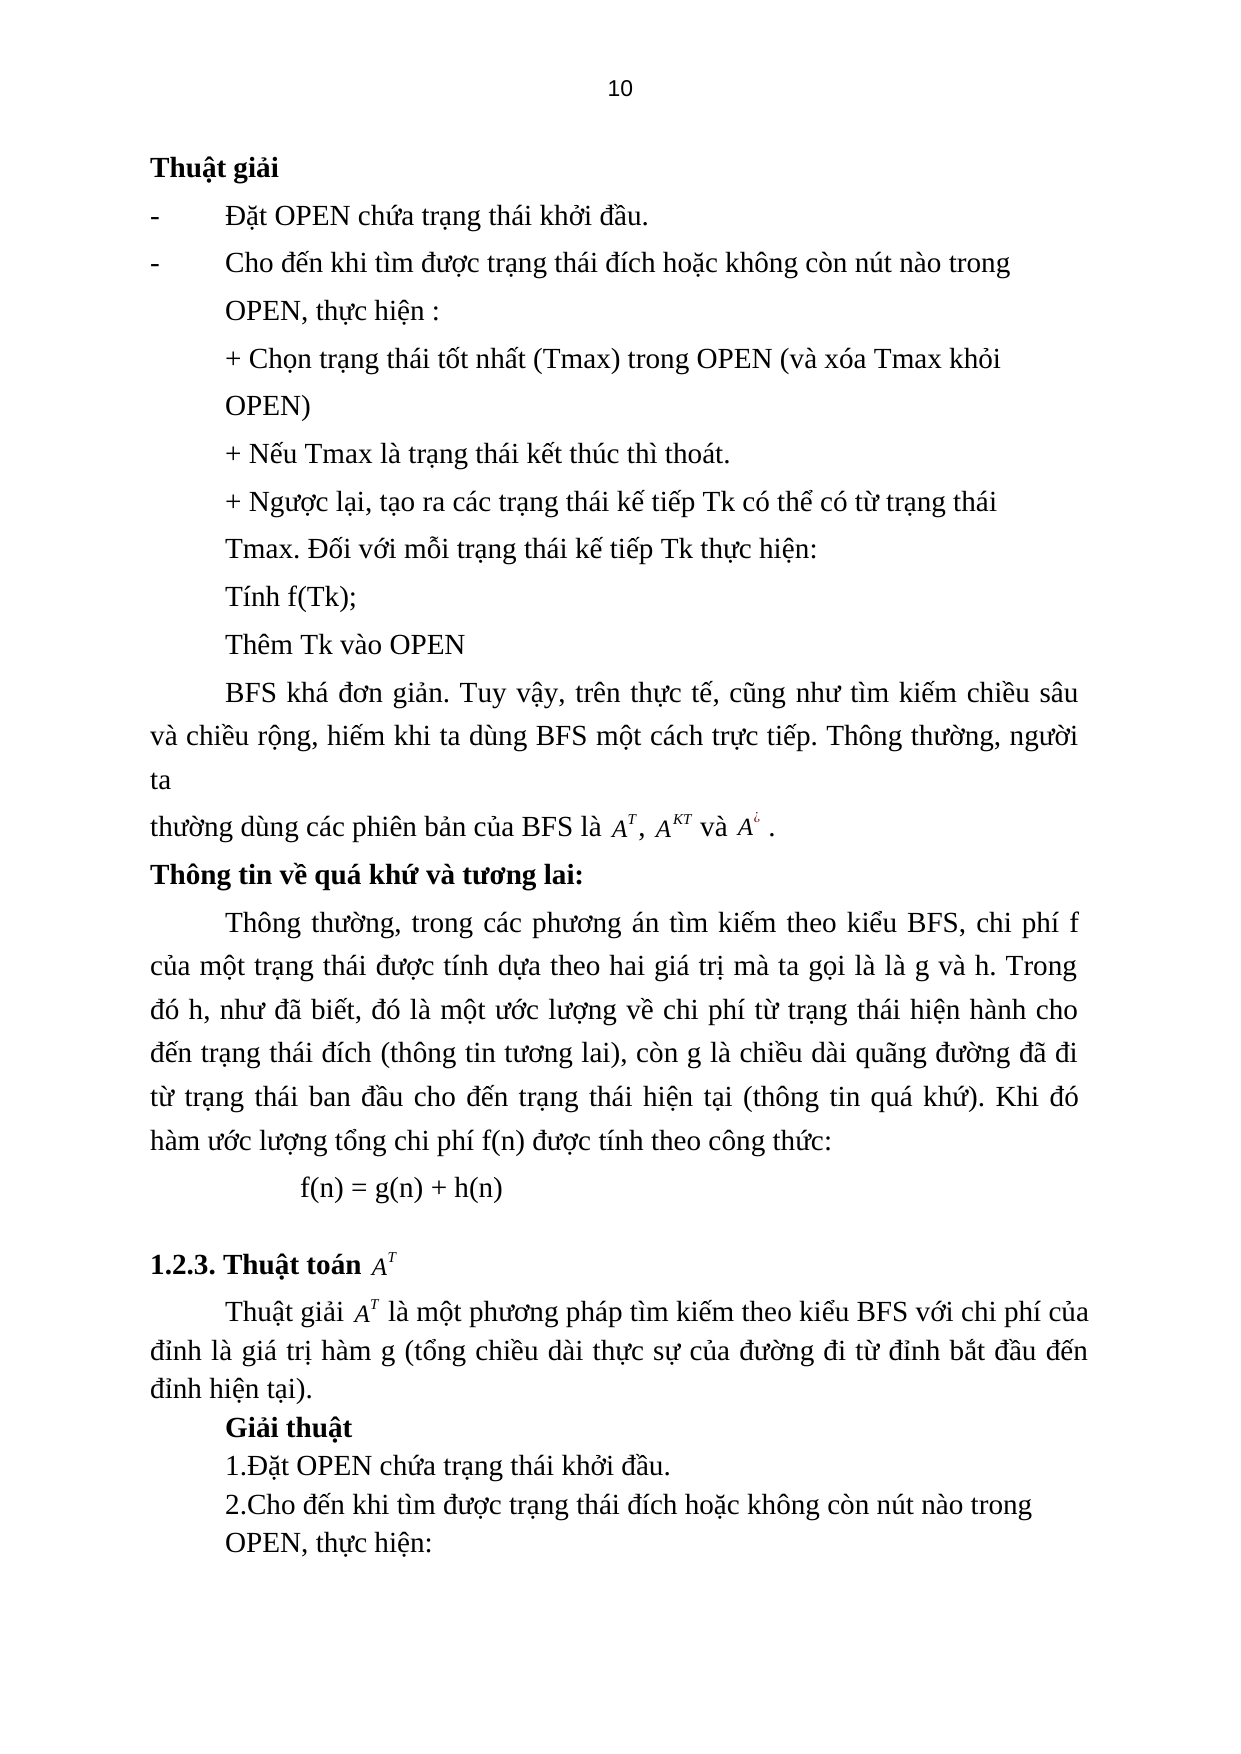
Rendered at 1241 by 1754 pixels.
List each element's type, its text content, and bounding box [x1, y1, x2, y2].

text Thêm Tk vào OPEN [150, 627, 1080, 661]
text Thuật giải là một phương pháp tìm kiếm theo kiểu BFS với chi phí của đỉnh là giá trị hàm g (tổng chiều dài thực sự của đường đi từ đỉnh bắt đầu đến đỉnh hiện tại). [150, 1294, 1090, 1405]
text Giải thuật [150, 1410, 1090, 1443]
text 1.Đặt OPEN chứa trạng thái khởi đầu. [150, 1448, 1090, 1482]
text Tmax. Đối với mỗi trạng thái kế tiếp Tk thực hiện: [225, 532, 1080, 565]
text Thông thường, trong các phương án tìm kiếm theo kiểu BFS, chi phí f của một trạng thái được tính dựa theo hai giá trị mà ta gọi là là g và h. Trong đó h, như đã biết, đó là một ước lượng về chi phí từ trạng thái hiện hành cho đến trạng thái đích (thông tin tương lai), còn g là chiều dài quãng đường đã đi từ trạng thái ban đầu cho đến trạng thái hiện tại (thông tin quá khứ). Khi đó hàm ước lượng tổng chi phí f(n) được tính theo công thức: [150, 905, 1080, 1156]
text Tính f(Tk); [150, 579, 1080, 613]
text Thuật giải [150, 150, 1080, 183]
text BFS khá đơn giản. Tuy vậy, trên thực tế, cũng như tìm kiếm chiều sâu và chiều rộng, hiếm khi ta dùng BFS một cách trực tiếp. Thông thường, người ta [150, 675, 1080, 795]
text f(n) = g(n) + h(n) [225, 1170, 1080, 1204]
text 2.Cho đến khi tìm được trạng thái đích hoặc không còn nút nào trong [150, 1487, 1090, 1520]
text Thông tin về quá khứ và tương lai: [150, 857, 1080, 891]
text - Đặt OPEN chứa trạng thái khởi đầu. [150, 198, 1080, 231]
text - Cho đến khi tìm được trạng thái đích hoặc không còn nút nào trong [150, 245, 1080, 279]
text OPEN) [225, 388, 1080, 422]
text thường dùng các phiên bản của BFS là , và . [150, 809, 1080, 843]
text OPEN, thực hiện : [150, 293, 1080, 327]
text + Ngược lại, tạo ra các trạng thái kế tiếp Tk có thể có từ trạng thái [150, 484, 1080, 517]
text OPEN, thực hiện: [225, 1525, 1090, 1559]
subtitle 1.2.3. Thuật toán [150, 1247, 1090, 1281]
text + Nếu Tmax là trạng thái kết thúc thì thoát. [150, 436, 1080, 470]
text + Chọn trạng thái tốt nhất (Tmax) trong OPEN (và xóa Tmax khỏi [150, 341, 1080, 374]
